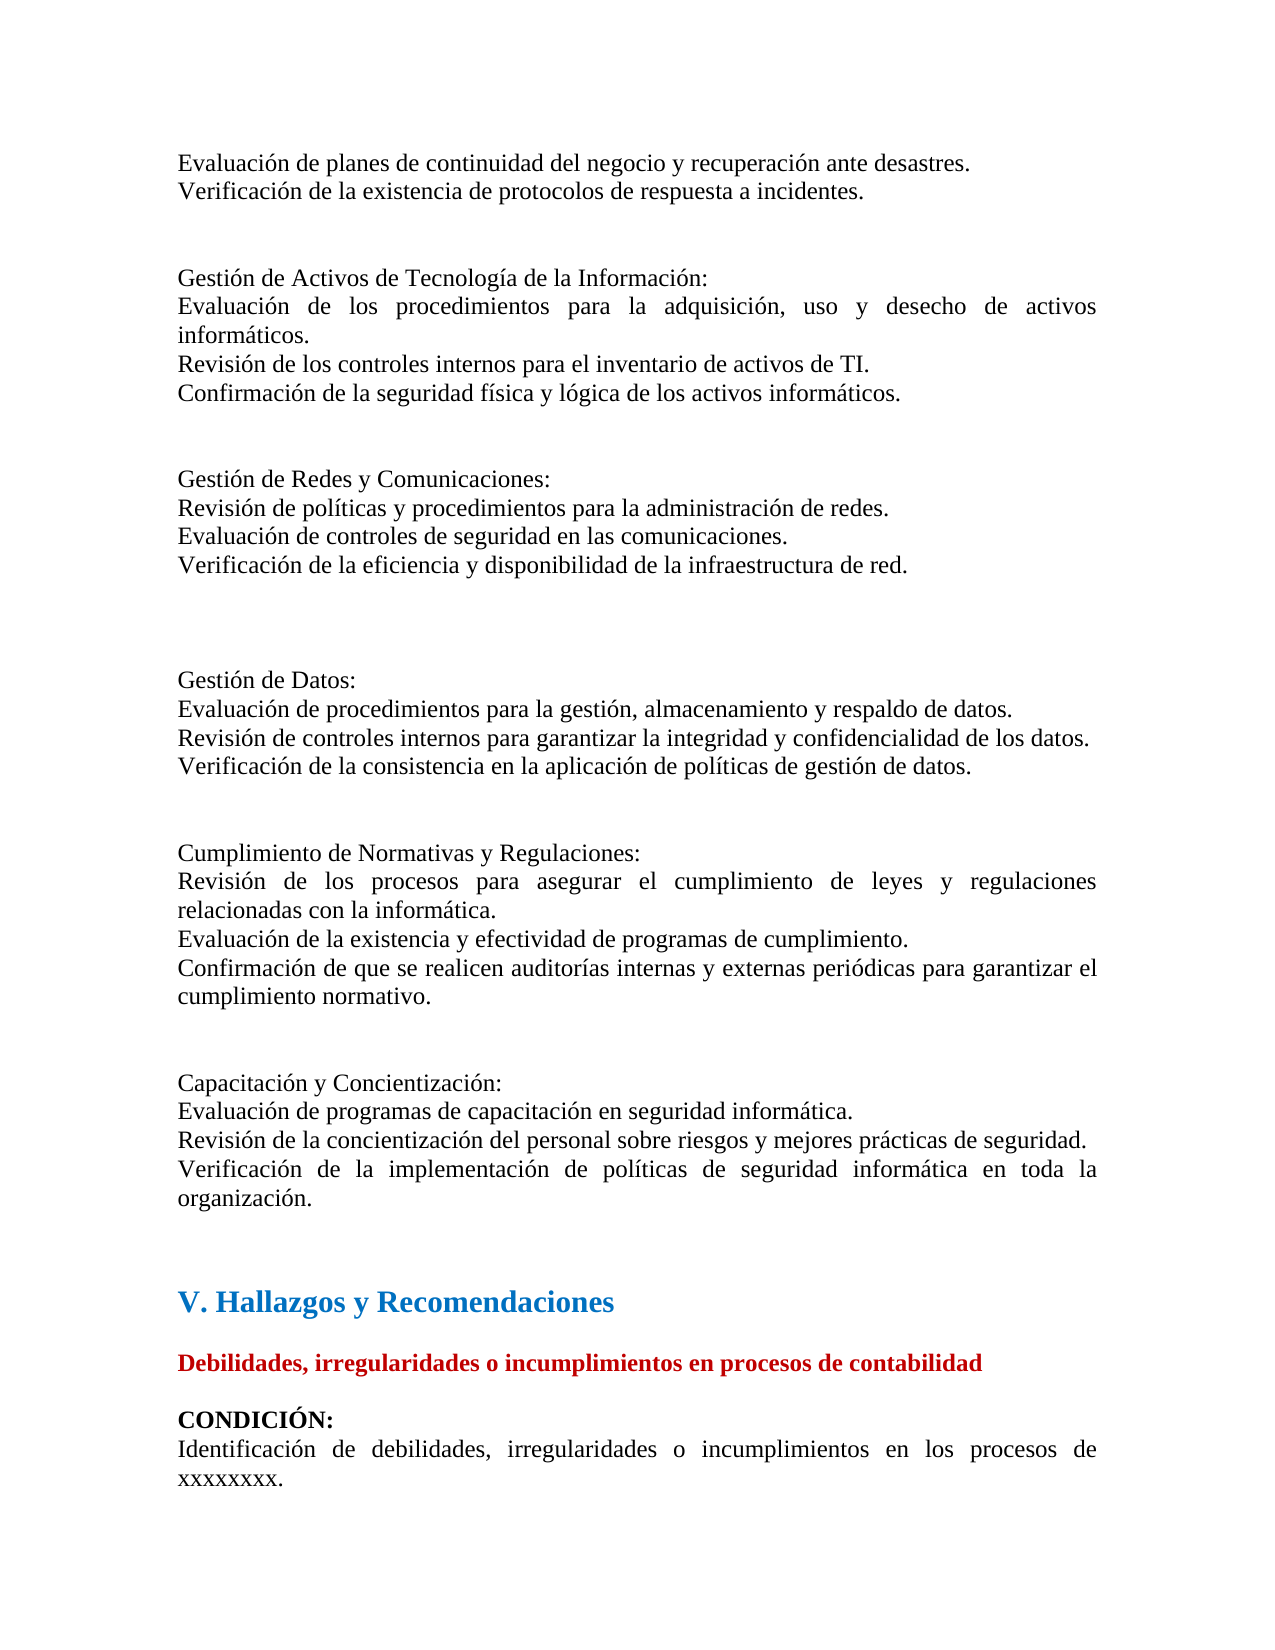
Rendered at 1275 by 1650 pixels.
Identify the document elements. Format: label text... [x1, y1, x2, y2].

text Evaluación de procedimientos para la gestión, almacenamiento y respaldo de datos. [177, 694, 1098, 723]
text Verificación de la consistencia en la aplicación de políticas de gestión de datos. [177, 751, 1098, 780]
text V. Hallazgos y Recomendaciones [177, 1283, 1098, 1319]
text Revisión de controles internos para garantizar la integridad y confidencialidad de los datos. [177, 723, 1098, 751]
text Cumplimiento de Normativas y Regulaciones: [177, 838, 1098, 866]
text CONDICIÓN: [177, 1405, 1098, 1434]
text Gestión de Redes y Comunicaciones: [177, 464, 1098, 493]
text Revisión de la concientización del personal sobre riesgos y mejores prácticas de seguridad. [177, 1125, 1098, 1154]
text Evaluación de la existencia y efectividad de programas de cumplimiento. [177, 924, 1098, 953]
text Evaluación de planes de continuidad del negocio y recuperación ante desastres. [177, 148, 1098, 176]
text Revisión de políticas y procedimientos para la administración de redes. [177, 493, 1098, 521]
text Confirmación de la seguridad física y lógica de los activos informáticos. [177, 378, 1098, 406]
text Revisión de los controles internos para el inventario de activos de TI. [177, 349, 1098, 378]
text Confirmación de que se realicen auditorías internas y externas periódicas para garantizar el cumplimiento normativo. [177, 953, 1098, 1010]
text Evaluación de controles de seguridad en las comunicaciones. [177, 521, 1098, 550]
text Verificación de la implementación de políticas de seguridad informática en toda la organización. [177, 1154, 1098, 1211]
text Verificación de la existencia de protocolos de respuesta a incidentes. [177, 176, 1098, 205]
text Revisión de los procesos para asegurar el cumplimiento de leyes y regulaciones relacionadas con la informática. [177, 866, 1098, 924]
text Capacitación y Concientización: [177, 1068, 1098, 1096]
text Gestión de Activos de Tecnología de la Información: [177, 263, 1098, 291]
text Evaluación de programas de capacitación en seguridad informática. [177, 1096, 1098, 1125]
text Identificación de debilidades, irregularidades o incumplimientos en los procesos de xxxxxxxx. [177, 1434, 1098, 1492]
text Debilidades, irregularidades o incumplimientos en procesos de contabilidad [177, 1348, 1098, 1377]
text Verificación de la eficiencia y disponibilidad de la infraestructura de red. [177, 550, 1098, 579]
text Gestión de Datos: [177, 665, 1098, 694]
text Evaluación de los procedimientos para la adquisición, uso y desecho de activos informáticos. [177, 291, 1098, 349]
